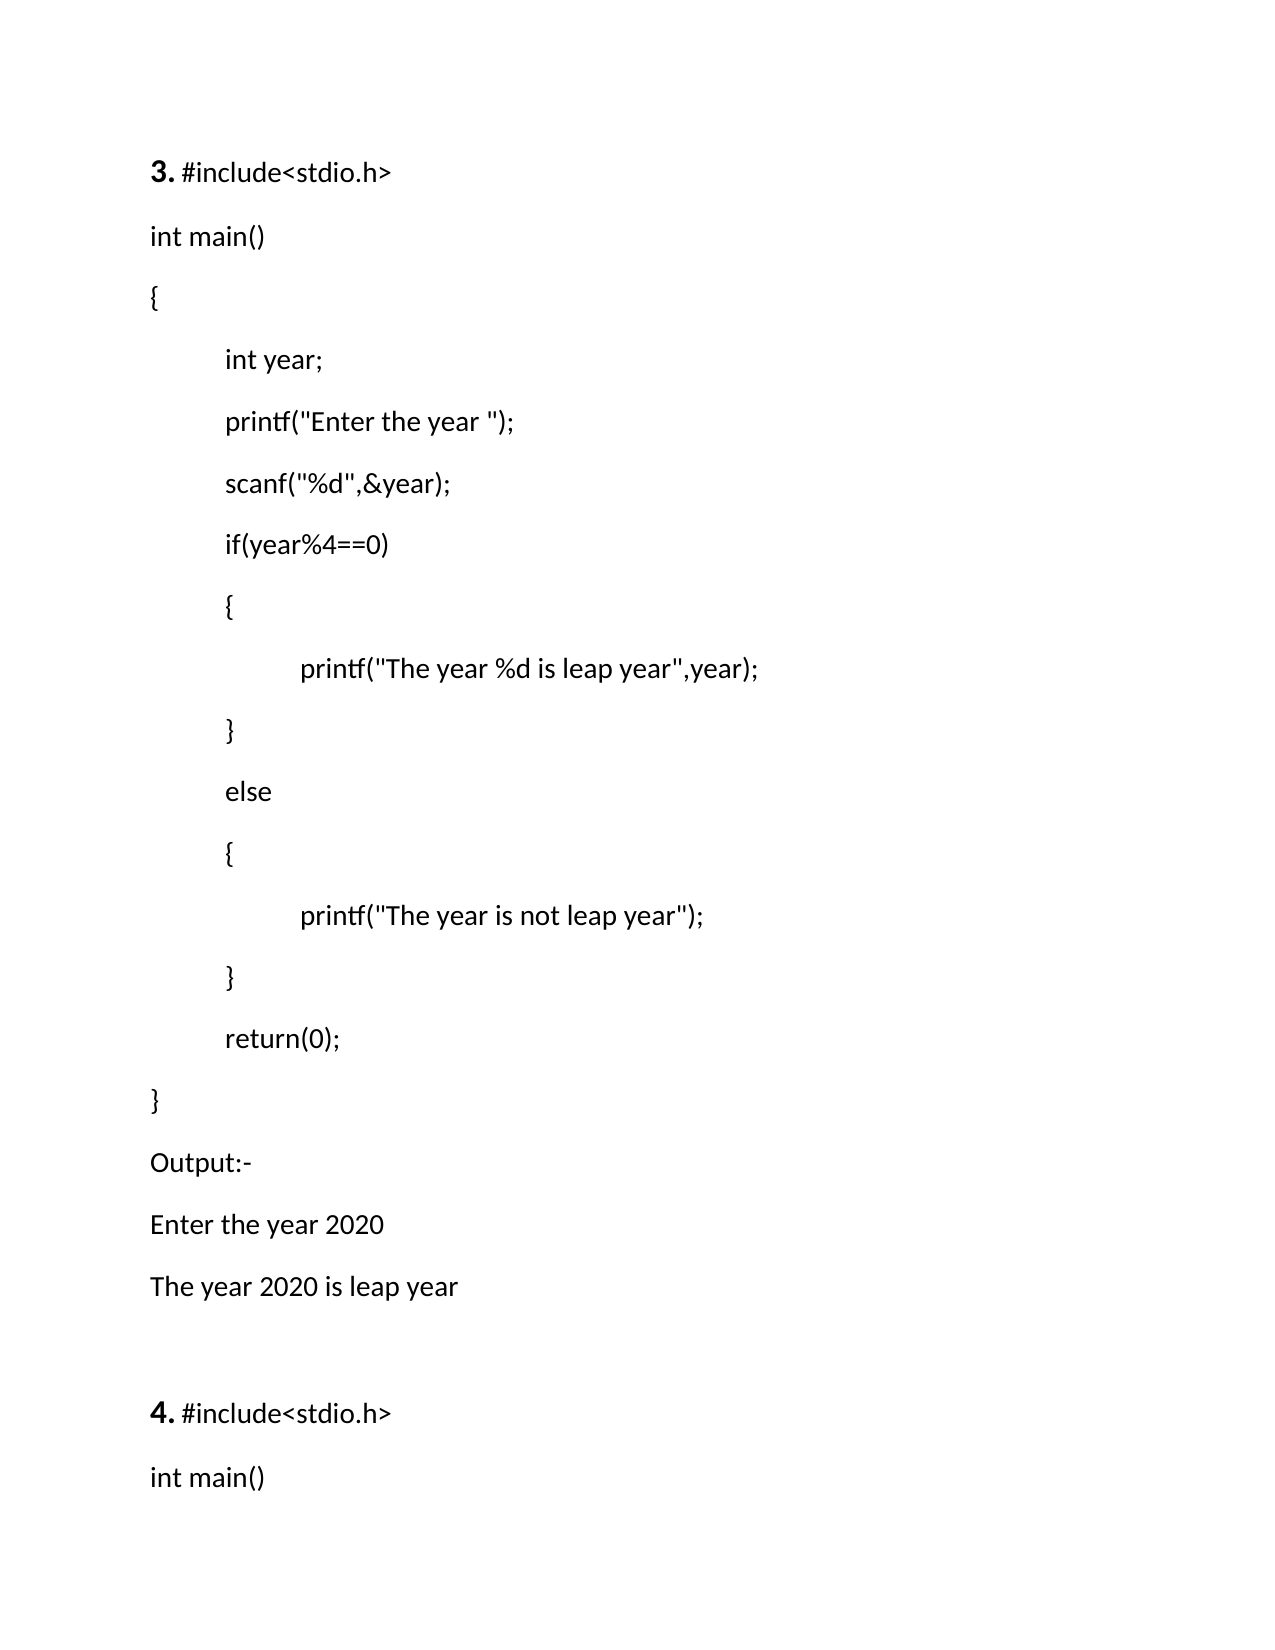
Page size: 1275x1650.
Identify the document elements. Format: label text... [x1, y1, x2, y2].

text printf("The year is not leap year"); [150, 897, 1125, 933]
text printf("Enter the year "); [150, 403, 1125, 438]
text { [150, 588, 1125, 624]
text printf("The year %d is leap year",year); [150, 650, 1125, 686]
text } [150, 712, 1125, 747]
text { [150, 279, 1125, 315]
text int year; [150, 341, 1125, 377]
text The year 2020 is leap year [150, 1268, 1125, 1303]
text } [150, 959, 1125, 994]
text Output:- [150, 1144, 1125, 1180]
text int main() [150, 218, 1125, 253]
text if(year%4==0) [150, 526, 1125, 562]
text return(0); [150, 1021, 1125, 1056]
text int main() [150, 1459, 1125, 1494]
text scanf("%d",&year); [150, 465, 1125, 500]
text Enter the year 2020 [150, 1206, 1125, 1242]
text else [150, 773, 1125, 809]
text 4. #include<stdio.h> [150, 1391, 1125, 1432]
text } [150, 1082, 1125, 1118]
text { [150, 835, 1125, 871]
text 3. #include<stdio.h> [150, 150, 1125, 191]
